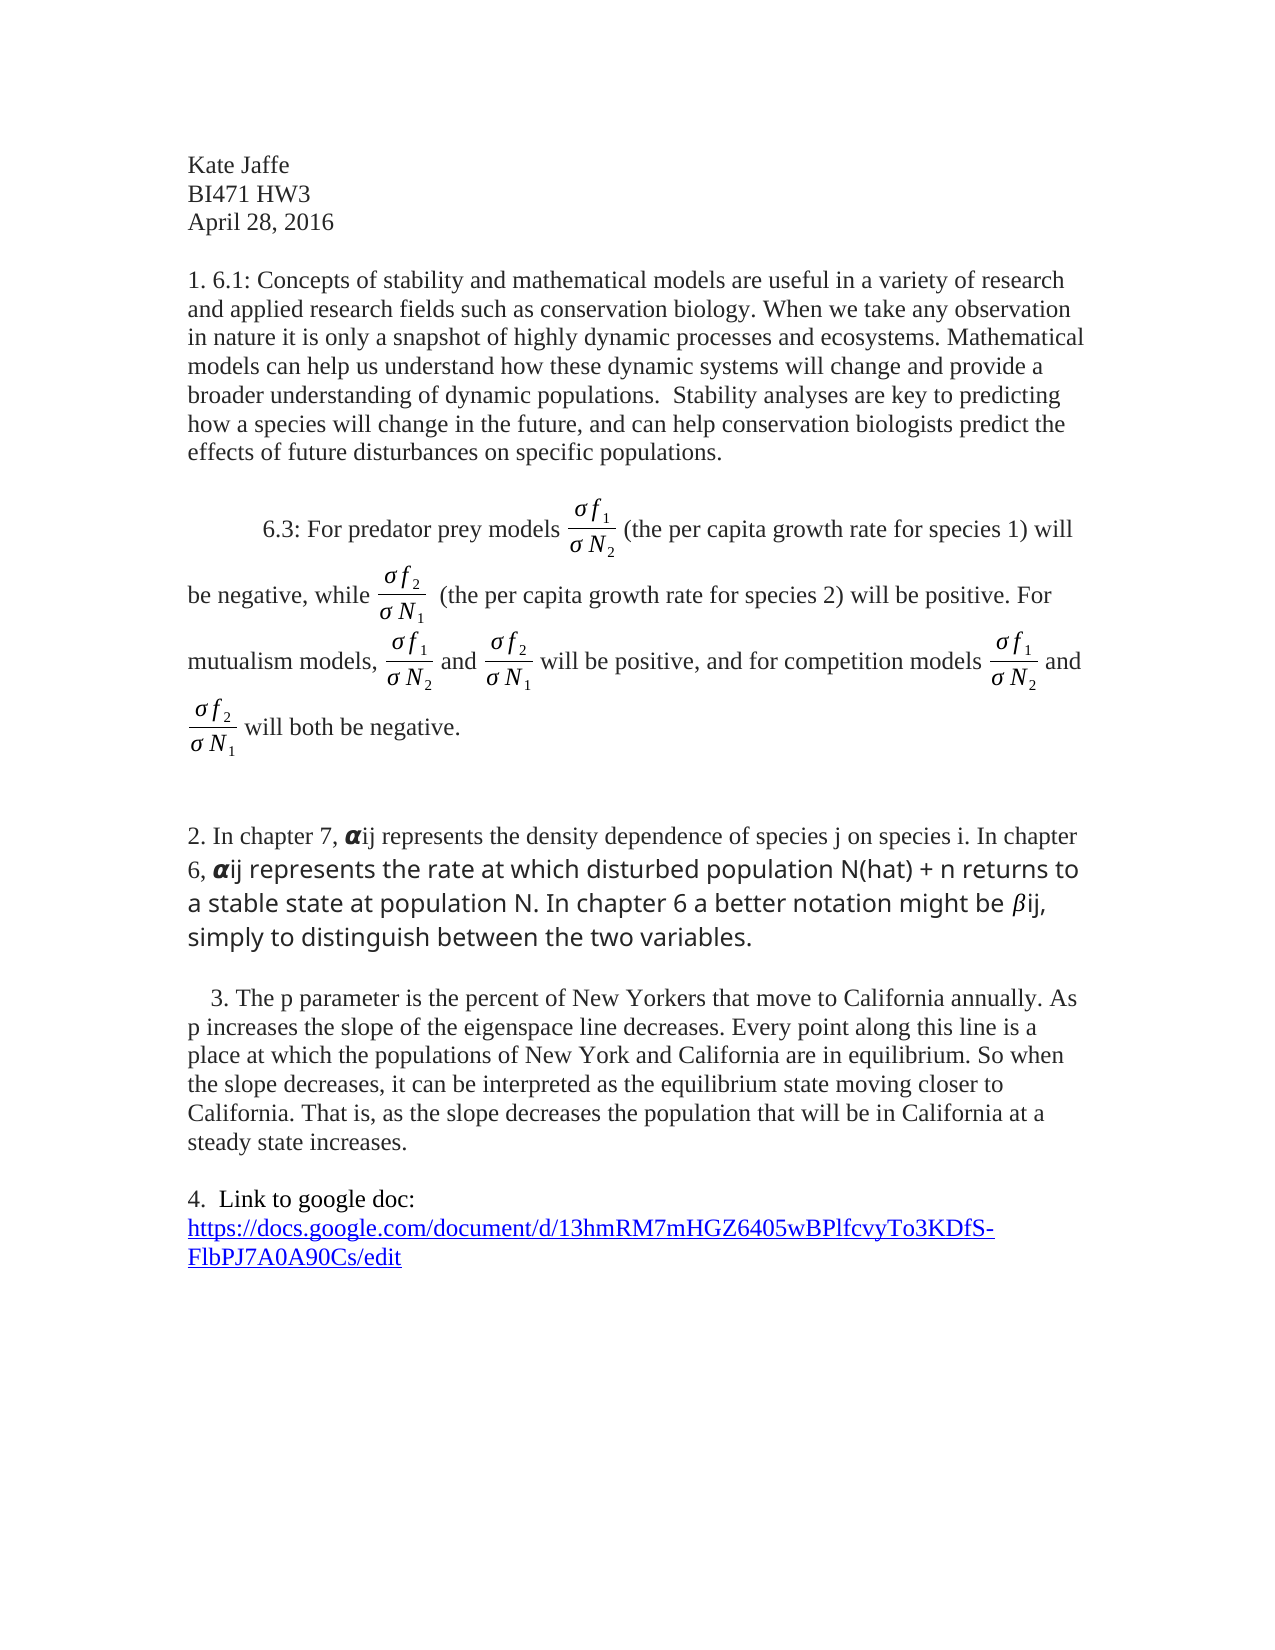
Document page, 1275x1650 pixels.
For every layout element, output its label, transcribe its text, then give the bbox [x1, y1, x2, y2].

text 6.3: For predator prey models (the per capita growth rate for species 1) will be negative, while (the per capita growth rate for species 2) will be positive. For mutualism models, and will be positive, and for competition models and will both be negative. [187, 495, 1087, 760]
text Kate Jaffe [187, 150, 1087, 179]
text 2. In chapter 7, 𝞪ij represents the density dependence of species j on species i. In chapter 6, 𝞪ij represents the rate at which disturbed population N(hat) + n returns to a stable state at population N. In chapter 6 a better notation might be ij, simply to distinguish between the two variables. [187, 818, 1087, 954]
text 3. The p parameter is the percent of New Yorkers that move to California annually. As p increases the slope of the eigenspace line decreases. Every point along this line is a place at which the populations of New York and California are in equilibrium. So when the slope decreases, it can be interpreted as the equilibrium state moving closer to California. That is, as the slope decreases the population that will be in California at a steady state increases. [187, 983, 1087, 1155]
text BI471 HW3 [187, 179, 1087, 207]
text April 28, 2016 [187, 207, 1087, 236]
text 4. Link to google doc: https://docs.google.com/document/d/13hmRM7mHGZ6405wBPlfcvyTo3KDfS-FlbPJ7A0A90Cs/edit [187, 1184, 1087, 1270]
text 1. 6.1: Concepts of stability and mathematical models are useful in a variety of research and applied research fields such as conservation biology. When we take any observation in nature it is only a snapshot of highly dynamic processes and ecosystems. Mathematical models can help us understand how these dynamic systems will change and provide a broader understanding of dynamic populations. Stability analyses are key to predicting how a species will change in the future, and can help conservation biologists predict the effects of future disturbances on specific populations. [187, 265, 1087, 466]
